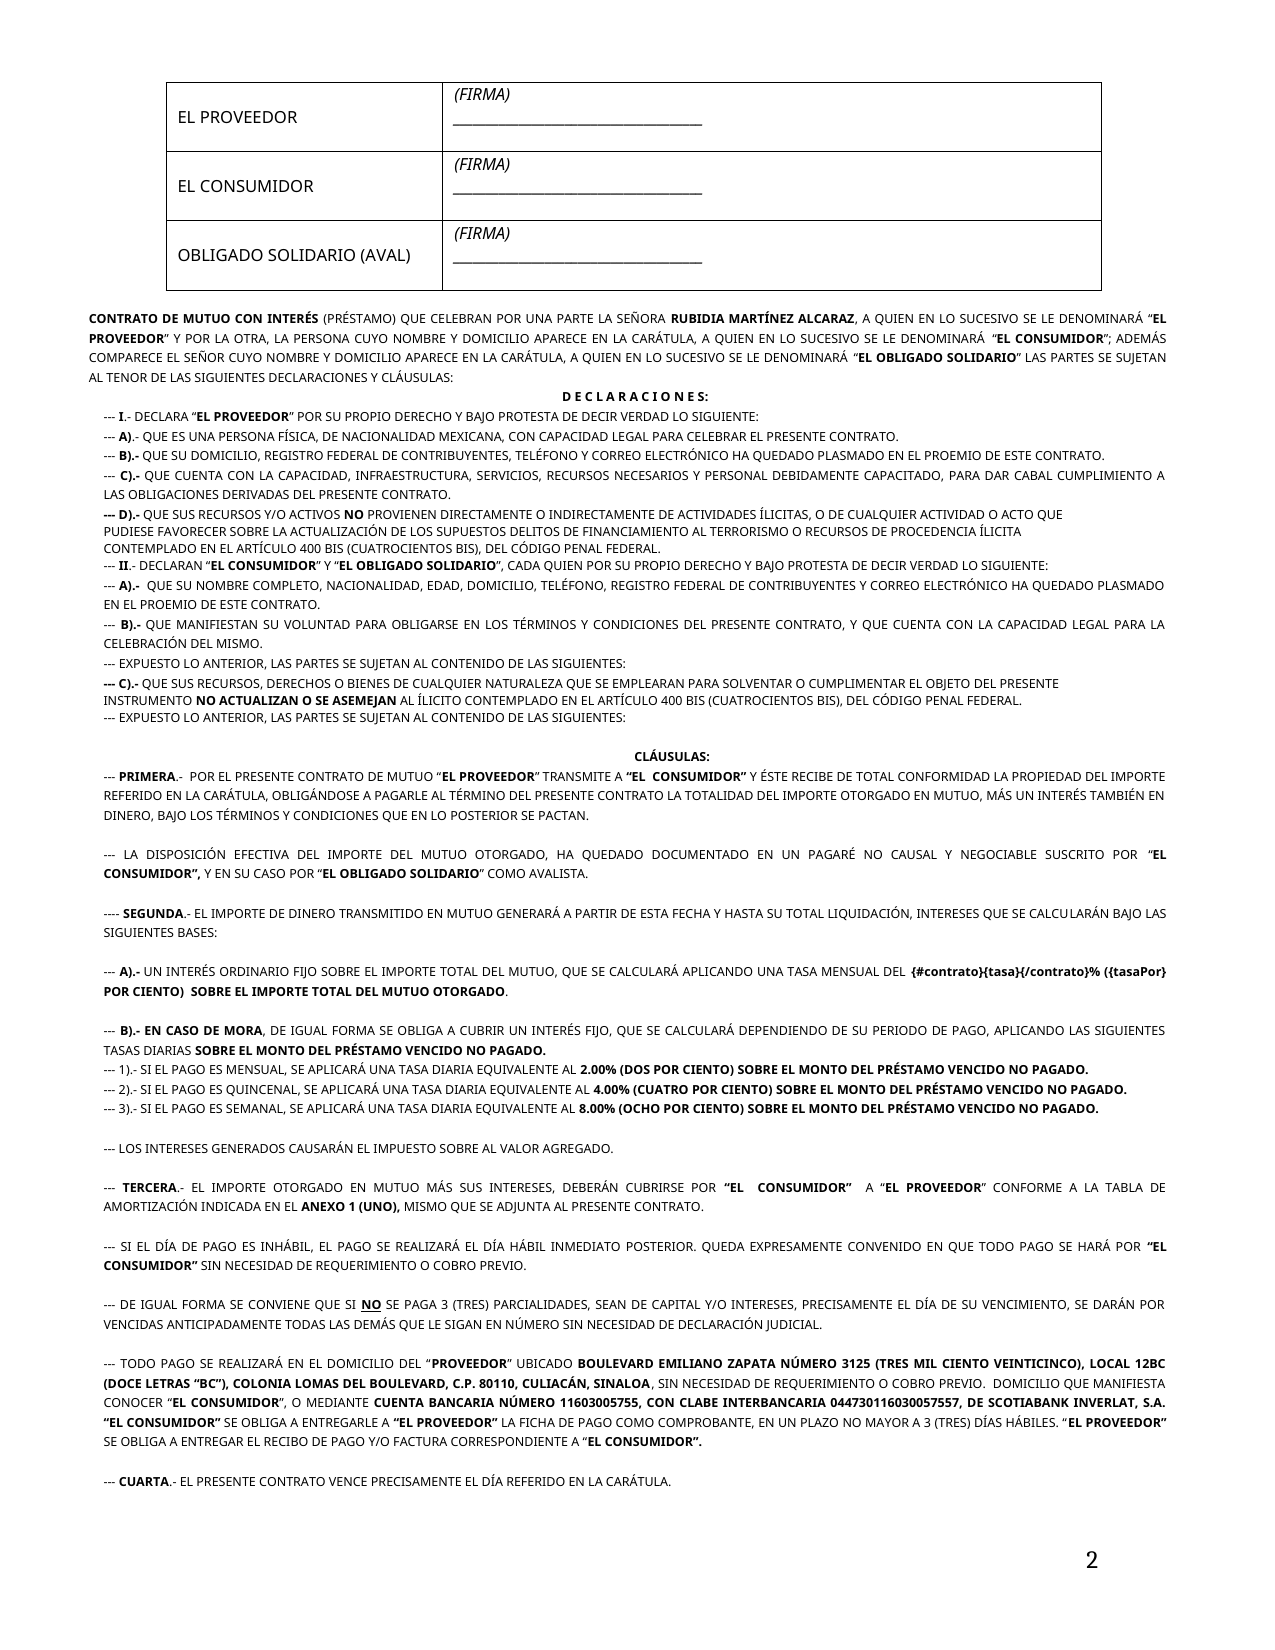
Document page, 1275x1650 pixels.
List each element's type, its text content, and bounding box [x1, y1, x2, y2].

text D E C L A R A C I O N E S: [103, 388, 1167, 406]
text ---- SEGUNDA.- EL IMPORTE DE DINERO TRANSMITIDO EN MUTUO GENERARÁ A PARTIR DE ESTA FECHA Y HASTA SU TOTAL LIQUIDACIÓN, INTERESES QUE SE CALCULARÁN BAJO LAS SIGUIENTES BASES: [103, 905, 1167, 941]
table_cell OBLIGADO SOLIDARIO (AVAL) [167, 221, 442, 289]
text --- B).- QUE MANIFIESTAN SU VOLUNTAD PARA OBLIGARSE EN LOS TÉRMINOS Y CONDICIONES DEL PRESENTE CONTRATO, Y QUE CUENTA CON LA CAPACIDAD LEGAL PARA LA CELEBRACIÓN DEL MISMO. [103, 616, 1167, 653]
text CONTRATO DE MUTUO CON INTERÉS (PRÉSTAMO) QUE CELEBRAN POR UNA PARTE LA SEÑORA RUBIDIA MARTÍNEZ ALCARAZ, A QUIEN EN LO SUCESIVO SE LE DENOMINARÁ “EL PROVEEDOR” Y POR LA OTRA, LA PERSONA CUYO NOMBRE Y DOMICILIO APARECE EN LA CARÁTULA, A QUIEN EN LO SUCESIVO SE LE DENOMINARÁ “EL CONSUMIDOR”; ADEMÁS COMPARECE EL SEÑOR CUYO NOMBRE Y DOMICILIO APARECE EN LA CARÁTULA, A QUIEN EN LO SUCESIVO SE LE DENOMINARÁ “EL OBLIGADO SOLIDARIO” LAS PARTES SE SUJETAN AL TENOR DE LAS SIGUIENTES DECLARACIONES Y CLÁUSULAS: [88, 310, 1167, 386]
table_cell (FIRMA) ______________________________________ [443, 83, 1101, 151]
text --- A).- QUE ES UNA PERSONA FÍSICA, DE NACIONALIDAD MEXICANA, CON CAPACIDAD LEGAL PARA CELEBRAR EL PRESENTE CONTRATO. [103, 428, 1167, 445]
text --- LA DISPOSICIÓN EFECTIVA DEL IMPORTE DEL MUTUO OTORGADO, HA QUEDADO DOCUMENTADO EN UN PAGARÉ NO CAUSAL Y NEGOCIABLE SUSCRITO POR “EL CONSUMIDOR”, Y EN SU CASO POR “EL OBLIGADO SOLIDARIO” COMO AVALISTA. [103, 846, 1167, 883]
text --- 3).- SI EL PAGO ES SEMANAL, SE APLICARÁ UNA TASA DIARIA EQUIVALENTE AL 8.00% (OCHO POR CIENTO) SOBRE EL MONTO DEL PRÉSTAMO VENCIDO NO PAGADO. [103, 1101, 1167, 1118]
text CLÁUSULAS: [177, 748, 1167, 765]
text --- DE IGUAL FORMA SE CONVIENE QUE SI NO SE PAGA 3 (TRES) PARCIALIDADES, SEAN DE CAPITAL Y/O INTERESES, PRECISAMENTE EL DÍA DE SU VENCIMIENTO, SE DARÁN POR VENCIDAS ANTICIPADAMENTE TODAS LAS DEMÁS QUE LE SIGAN EN NÚMERO SIN NECESIDAD DE DECLARACIÓN JUDICIAL. [103, 1296, 1167, 1333]
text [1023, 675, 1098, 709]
text --- CUARTA.- EL PRESENTE CONTRATO VENCE PRECISAMENTE EL DÍA REFERIDO EN LA CARÁTULA. [103, 1473, 1167, 1490]
table_cell (FIRMA) ______________________________________ [443, 221, 1101, 289]
table_cell EL CONSUMIDOR [167, 152, 442, 220]
text --- C).- QUE CUENTA CON LA CAPACIDAD, INFRAESTRUCTURA, SERVICIOS, RECURSOS NECESARIOS Y PERSONAL DEBIDAMENTE CAPACITADO, PARA DAR CABAL CUMPLIMIENTO A LAS OBLIGACIONES DERIVADAS DEL PRESENTE CONTRATO. [103, 467, 1167, 503]
text --- A).- QUE SU NOMBRE COMPLETO, NACIONALIDAD, EDAD, DOMICILIO, TELÉFONO, REGISTRO FEDERAL DE CONTRIBUYENTES Y CORREO ELECTRÓNICO HA QUEDADO PLASMADO EN EL PROEMIO DE ESTE CONTRATO. [103, 577, 1167, 613]
text --- LOS INTERESES GENERADOS CAUSARÁN EL IMPUESTO SOBRE AL VALOR AGREGADO. [103, 1140, 1167, 1157]
text --- 1).- SI EL PAGO ES MENSUAL, SE APLICARÁ UNA TASA DIARIA EQUIVALENTE AL 2.00% (DOS POR CIENTO) SOBRE EL MONTO DEL PRÉSTAMO VENCIDO NO PAGADO. [103, 1061, 1167, 1078]
text --- EXPUESTO LO ANTERIOR, LAS PARTES SE SUJETAN AL CONTENIDO DE LAS SIGUIENTES: [103, 655, 1167, 672]
text --- I.- DECLARA “EL PROVEEDOR” POR SU PROPIO DERECHO Y BAJO PROTESTA DE DECIR VERDAD LO SIGUIENTE: [103, 408, 1167, 425]
text --- B).- EN CASO DE MORA, DE IGUAL FORMA SE OBLIGA A CUBRIR UN INTERÉS FIJO, QUE SE CALCULARÁ DEPENDIENDO DE SU PERIODO DE PAGO, APLICANDO LAS SIGUIENTES TASAS DIARIAS SOBRE EL MONTO DEL PRÉSTAMO VENCIDO NO PAGADO. [103, 1022, 1167, 1059]
text --- II.- DECLARAN “EL CONSUMIDOR” Y “EL OBLIGADO SOLIDARIO”, CADA QUIEN POR SU PROPIO DERECHO Y BAJO PROTESTA DE DECIR VERDAD LO SIGUIENTE: [103, 557, 1167, 574]
text --- A).- UN INTERÉS ORDINARIO FIJO SOBRE EL IMPORTE TOTAL DEL MUTUO, QUE SE CALCULARÁ APLICANDO UNA TASA MENSUAL DEL {#contrato}{tasa}{/contrato}% ({tasaPor} POR CIENTO) SOBRE EL IMPORTE TOTAL DEL MUTUO OTORGADO. [103, 963, 1167, 1000]
table_cell (FIRMA) ______________________________________ [443, 152, 1101, 220]
text --- B).- QUE SU DOMICILIO, REGISTRO FEDERAL DE CONTRIBUYENTES, TELÉFONO Y CORREO ELECTRÓNICO HA QUEDADO PLASMADO EN EL PROEMIO DE ESTE CONTRATO. [103, 447, 1167, 464]
text --- PRIMERA.- POR EL PRESENTE CONTRATO DE MUTUO “EL PROVEEDOR” TRANSMITE A “EL CONSUMIDOR” Y ÉSTE RECIBE DE TOTAL CONFORMIDAD LA PROPIEDAD DEL IMPORTE REFERIDO EN LA CARÁTULA, OBLIGÁNDOSE A PAGARLE AL TÉRMINO DEL PRESENTE CONTRATO LA TOTALIDAD DEL IMPORTE OTORGADO EN MUTUO, MÁS UN INTERÉS TAMBIÉN EN DINERO, BAJO LOS TÉRMINOS Y CONDICIONES QUE EN LO POSTERIOR SE PACTAN. [103, 768, 1167, 824]
table_cell EL PROVEEDOR [167, 83, 442, 151]
text --- D).- QUE SUS RECURSOS Y/O ACTIVOS NO PROVIENEN DIRECTAMENTE O INDIRECTAMENTE DE ACTIVIDADES ÍLICITAS, O DE CUALQUIER ACTIVIDAD O ACTO QUE PUDIESE FAVORECER SOBRE LA ACTUALIZACIÓN DE LOS SUPUESTOS DELITOS DE FINANCIAMIENTO AL TERRORISMO O RECURSOS DE PROCEDENCIA ÍLICITA CONTEMPLADO EN EL ARTÍCULO 400 BIS (CUATROCIENTOS BIS), DEL CÓDIGO PENAL FEDERAL. [661, 506, 1098, 557]
text --- EXPUESTO LO ANTERIOR, LAS PARTES SE SUJETAN AL CONTENIDO DE LAS SIGUIENTES: [103, 709, 1167, 726]
text --- 2).- SI EL PAGO ES QUINCENAL, SE APLICARÁ UNA TASA DIARIA EQUIVALENTE AL 4.00% (CUATRO POR CIENTO) SOBRE EL MONTO DEL PRÉSTAMO VENCIDO NO PAGADO. [103, 1081, 1167, 1098]
